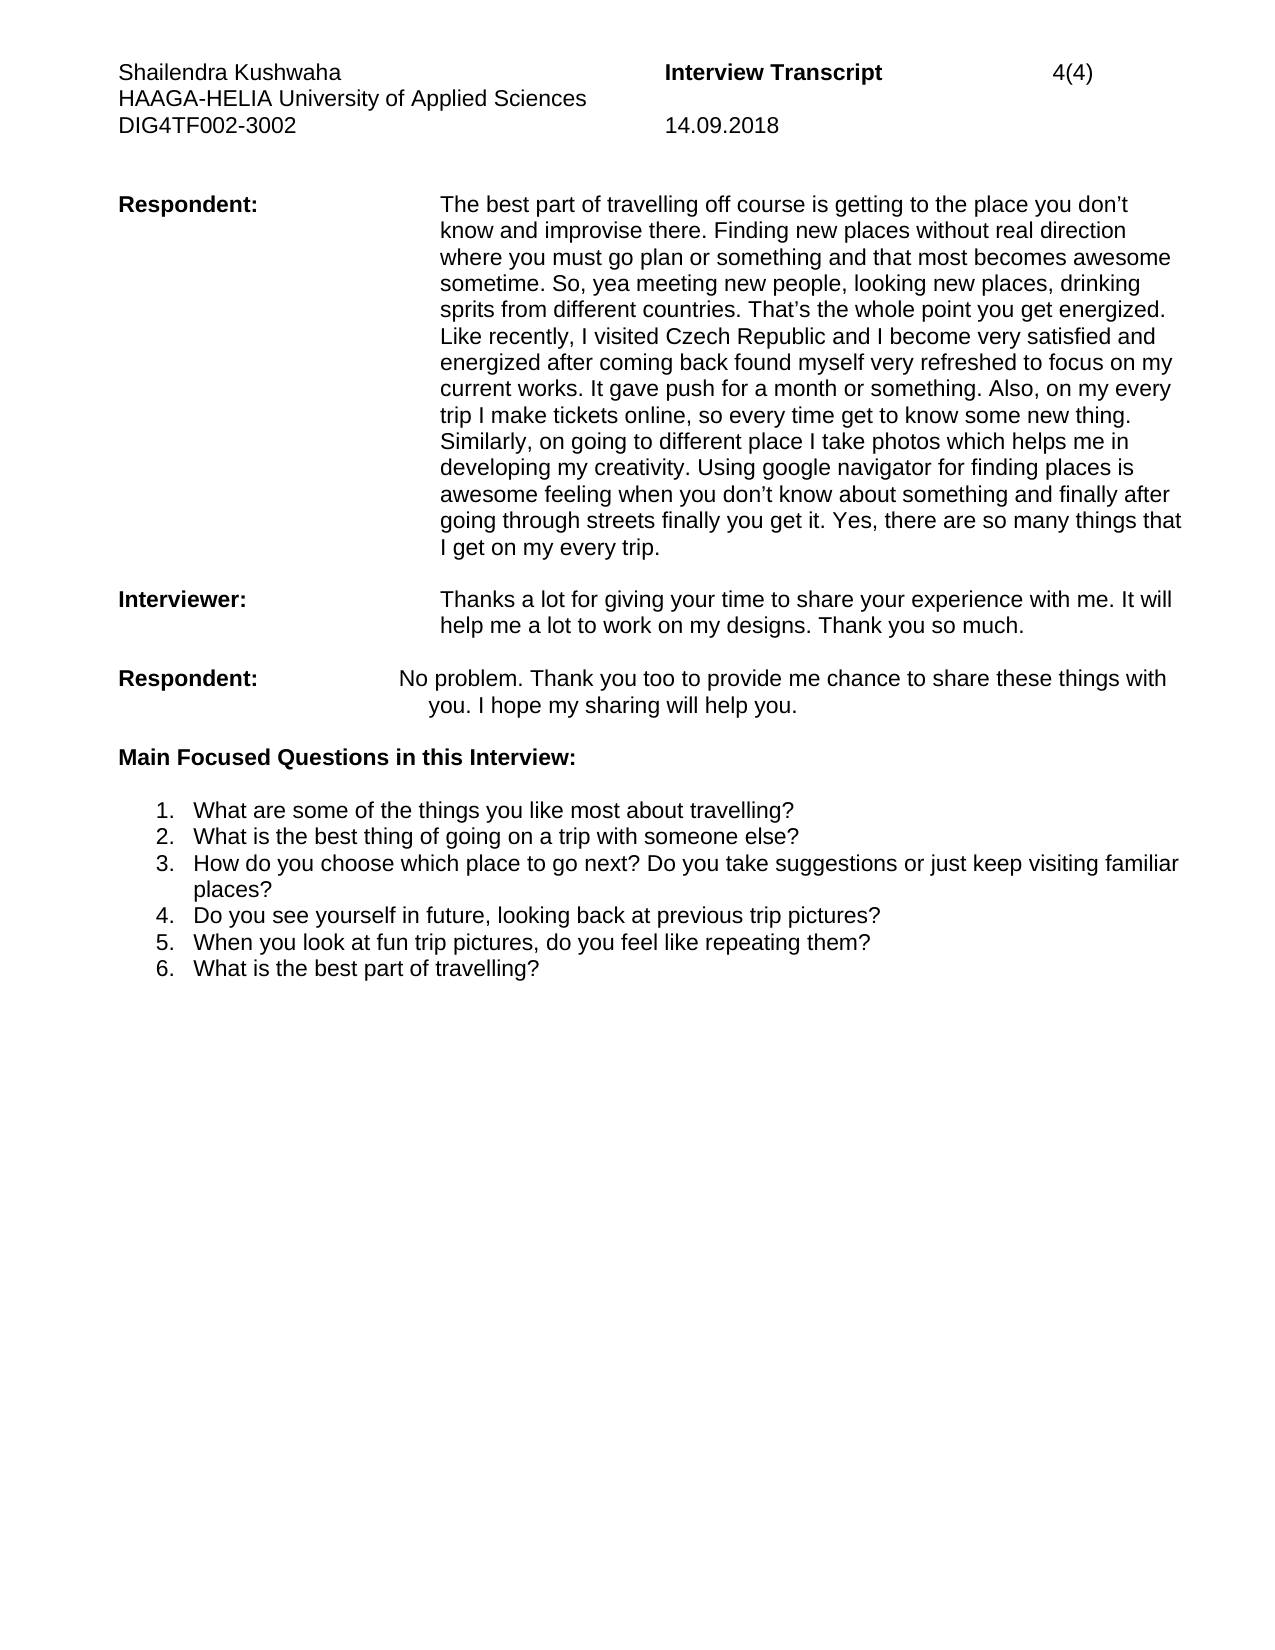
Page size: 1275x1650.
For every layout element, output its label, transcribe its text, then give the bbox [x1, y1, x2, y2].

list What is the best thing of going on a trip with someone else? [156, 823, 1186, 850]
list How do you choose which place to go next? Do you take suggestions or just keep visiting familiar places? [156, 850, 1186, 902]
list What are some of the things you like most about travelling? [156, 797, 1186, 823]
list What is the best part of travelling? [156, 955, 1186, 981]
list Do you see yourself in future, looking back at previous trip pictures? [156, 902, 1186, 929]
text Respondent: No problem. Thank you too to provide me chance to share these things with you. I hope my sharing will help you. [118, 665, 1186, 718]
text Respondent: The best part of travelling off course is getting to the place you don’t know and improvise there. Finding new places without real direction where you must go plan or something and that most becomes awesome sometime. So, yea meeting new people, looking new places, drinking sprits from different countries. That’s the whole point you get energized. Like recently, I visited Czech Republic and I become very satisfied and energized after coming back found myself very refreshed to focus on my current works. It gave push for a month or something. Also, on my every trip I make tickets online, so every time get to know some new thing. Similarly, on going to different place I take photos which helps me in developing my creativity. Using google navigator for finding places is awesome feeling when you don’t know about something and finally after going through streets finally you get it. Yes, there are so many things that I get on my every trip. [118, 191, 1186, 560]
list When you look at fun trip pictures, do you feel like repeating them? [156, 929, 1186, 955]
text Interviewer: Thanks a lot for giving your time to share your experience with me. It will help me a lot to work on my designs. Thank you so much. [118, 586, 1186, 639]
text Main Focused Questions in this Interview: [118, 744, 1186, 771]
